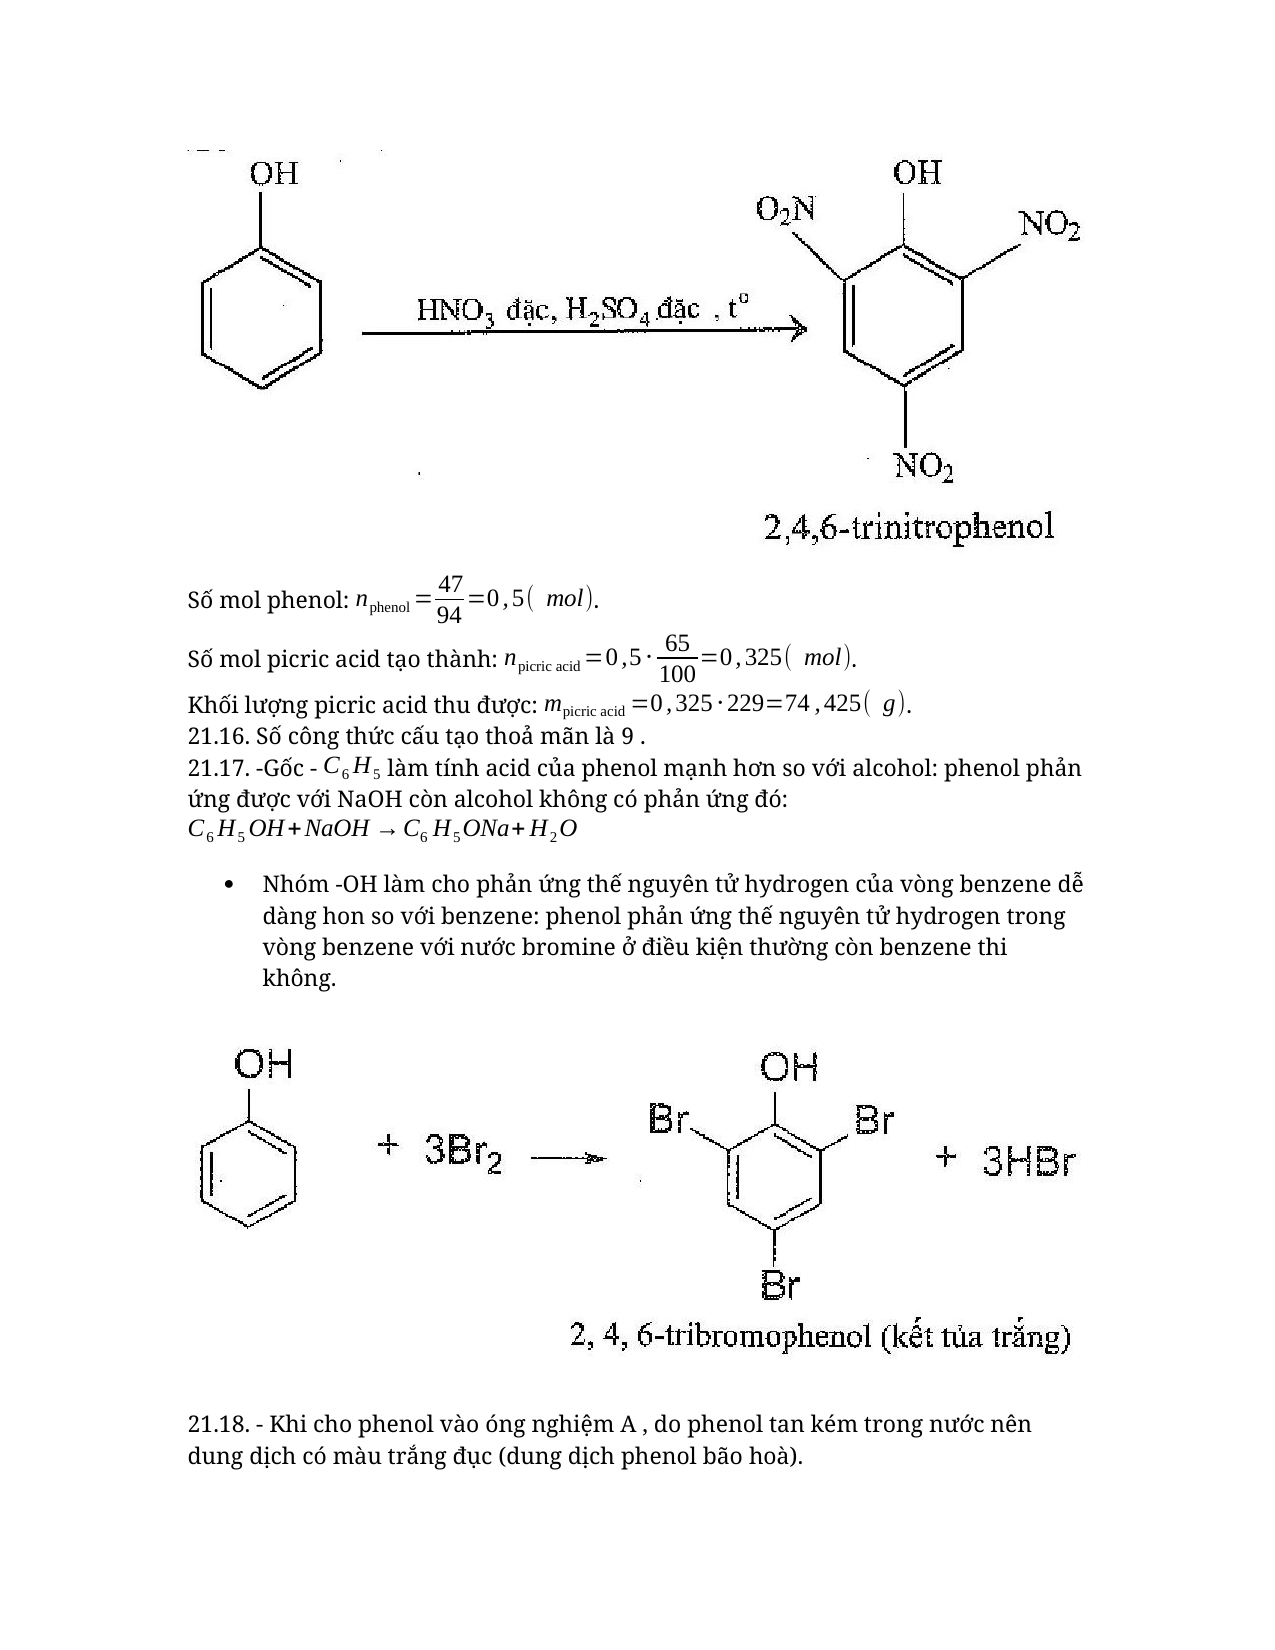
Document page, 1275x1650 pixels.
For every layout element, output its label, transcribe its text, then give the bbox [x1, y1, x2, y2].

picture [187, 150, 1088, 558]
text 21.18. - Khi cho phenol vào óng nghiệm A , do phenol tan kém trong nước nên dung dịch có màu trắng đục (dung dịch phenol bão hoà). [187, 1377, 1087, 1471]
list Nhóm -OH làm cho phản ứng thế nguyên tử hydrogen của vòng benzene dễ dàng hon so với benzene: phenol phản ứng thế nguyên tử hydrogen trong vòng benzene với nước bromine ở điều kiện thường còn benzene thi không. [225, 868, 1087, 1025]
picture [187, 1037, 1088, 1365]
text Số mol phenol: . Số mol picric acid tạo thành: . Khối lượng picric acid thu được: . 21.16. Số công thức cấu tạo thoả mãn là 9 . 21.17. -Gốc - làm tính acid của phenol mạnh hơn so với alcohol: phenol phản ứng được với NaOH còn alcohol không có phản ứng đó: [187, 570, 1087, 846]
